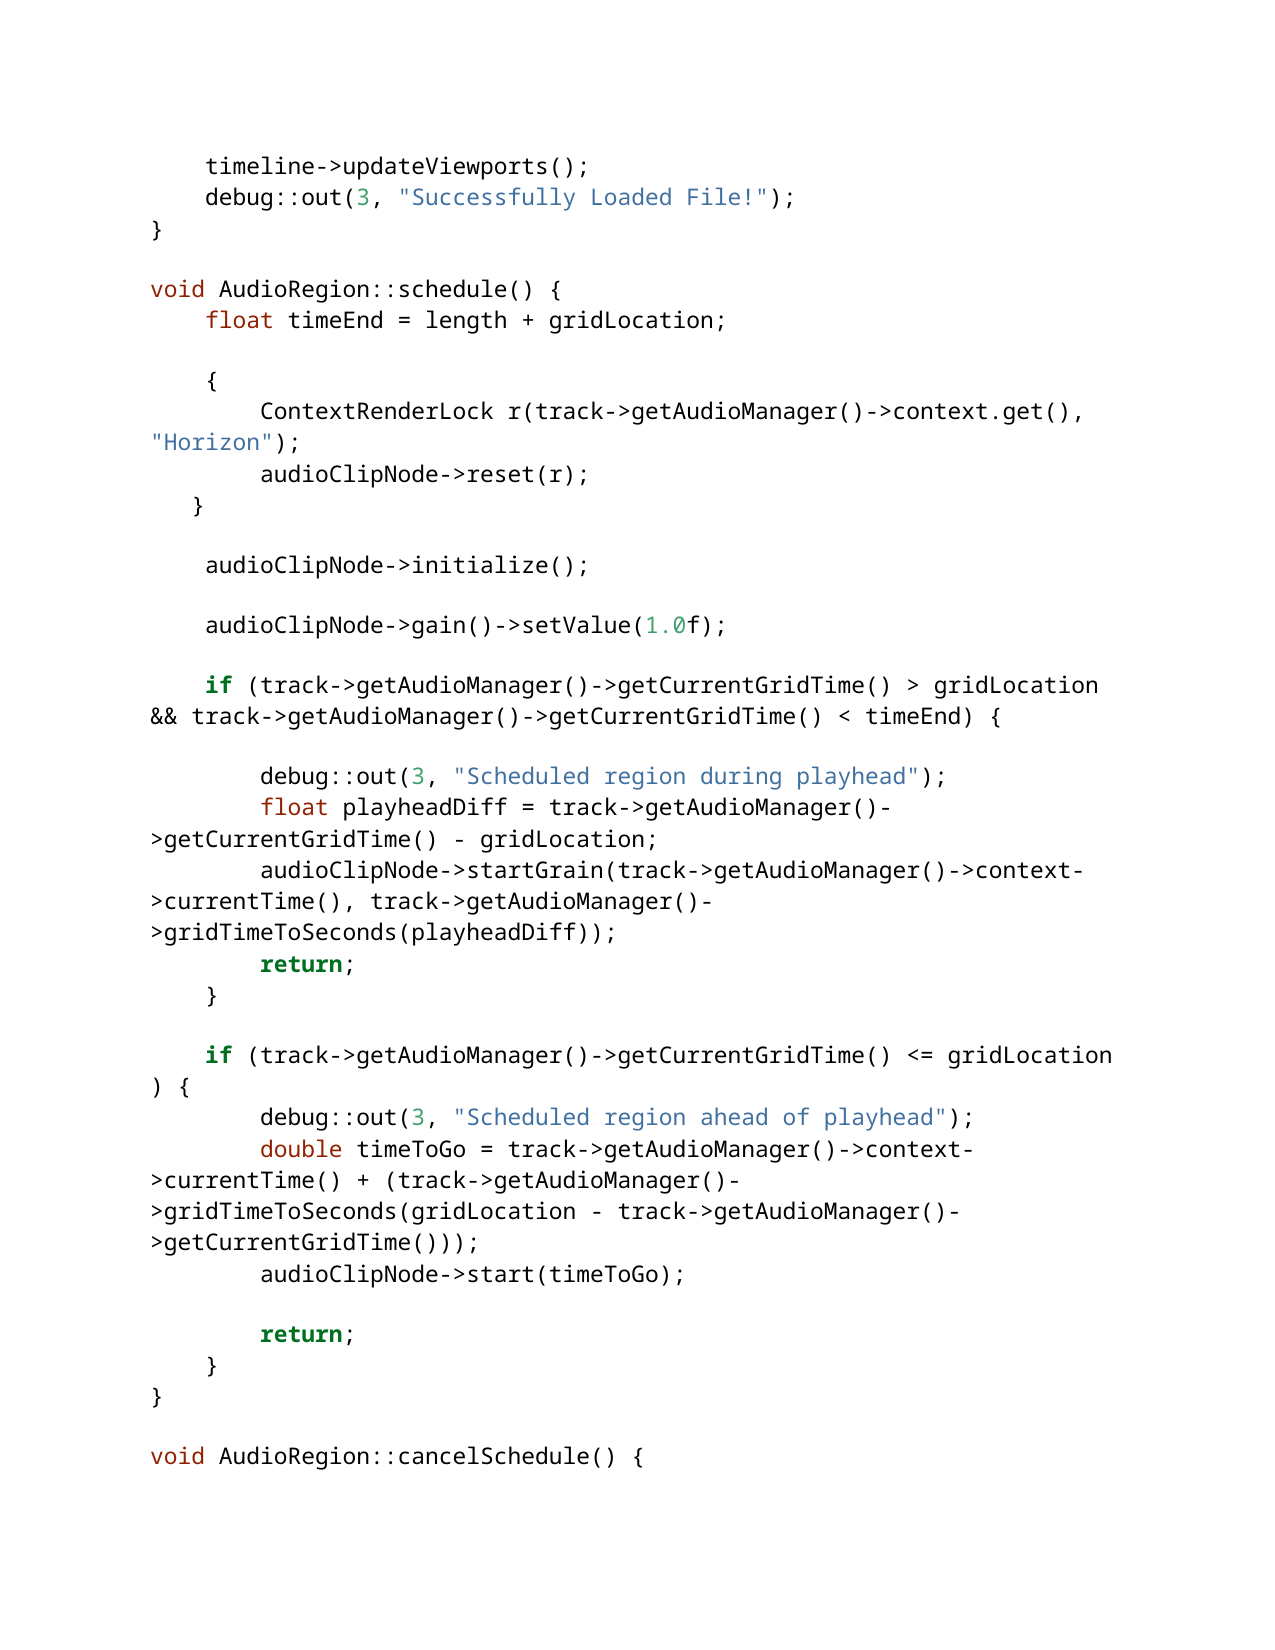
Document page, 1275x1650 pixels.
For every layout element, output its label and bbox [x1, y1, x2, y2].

text [150, 150, 1125, 1500]
